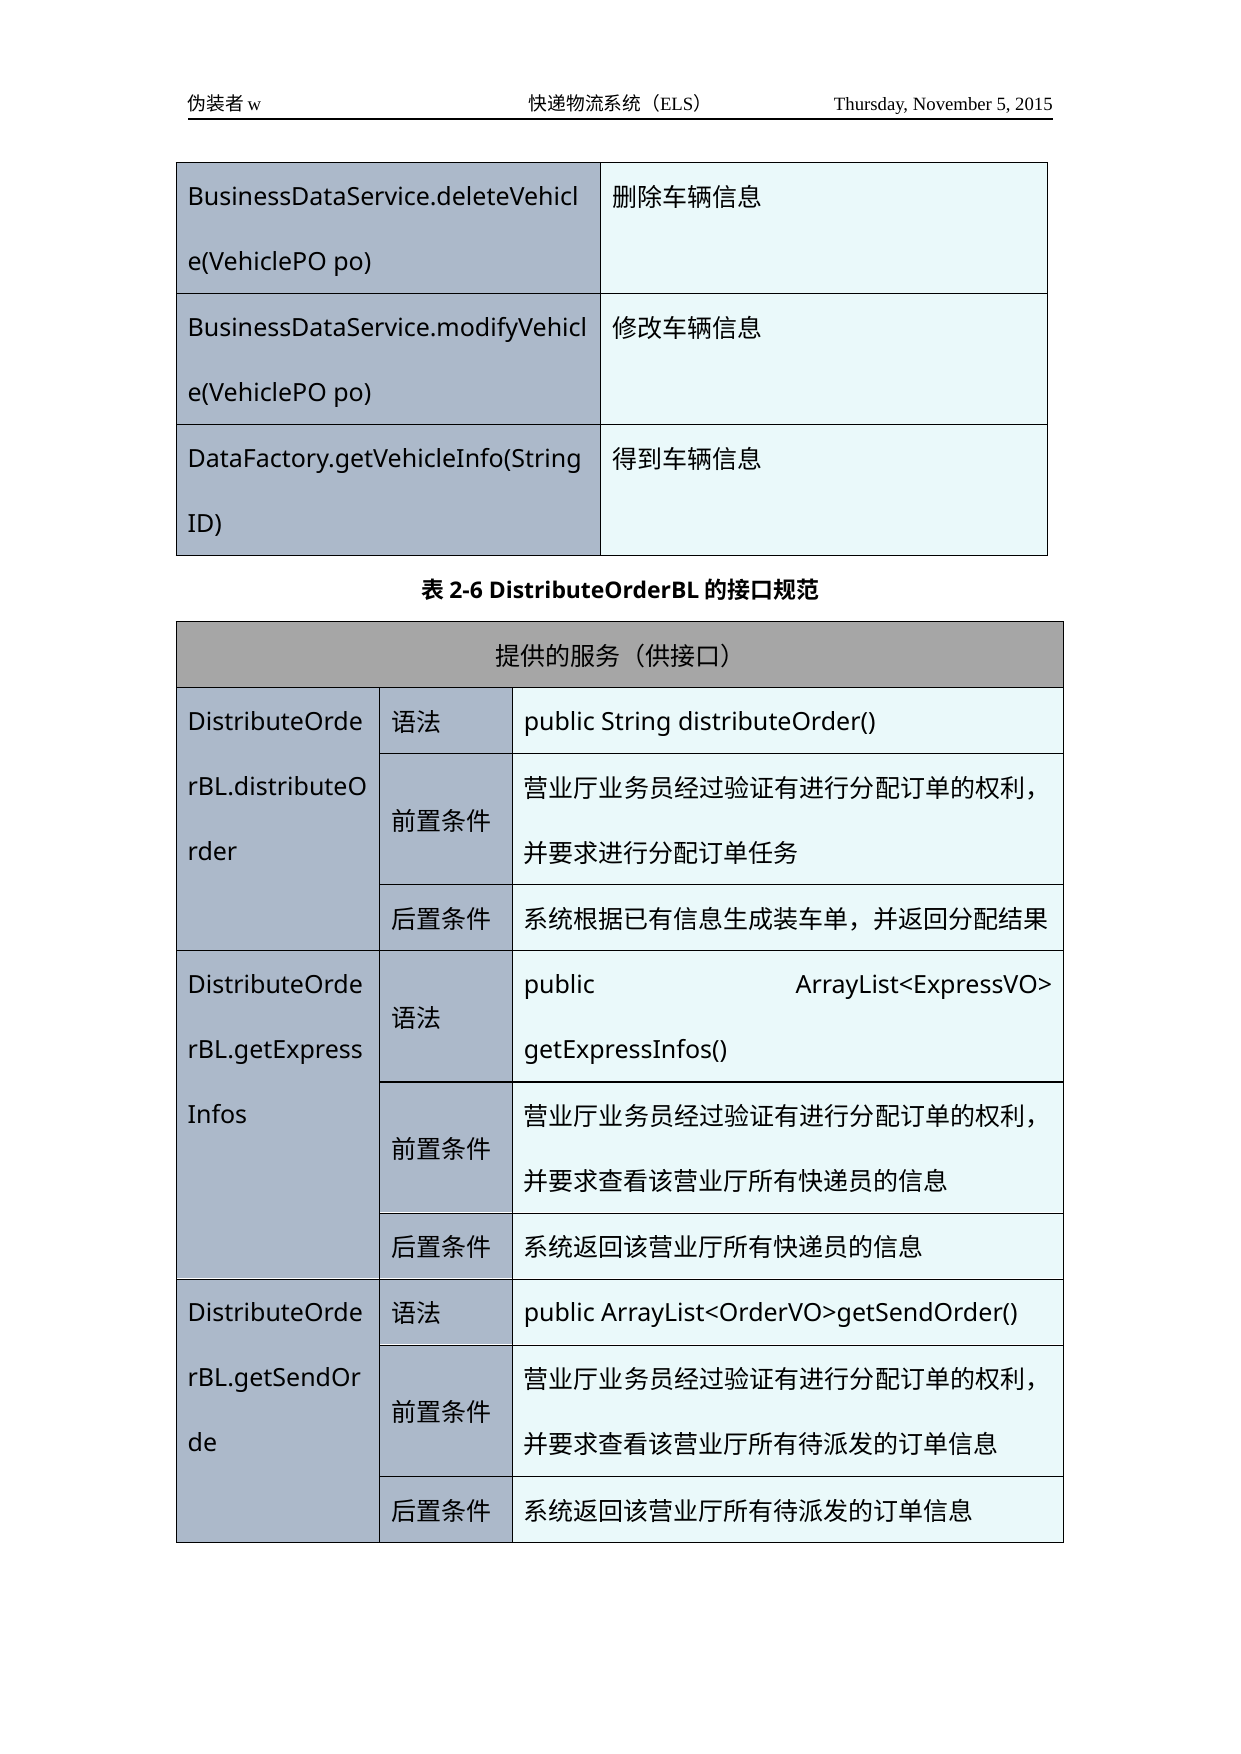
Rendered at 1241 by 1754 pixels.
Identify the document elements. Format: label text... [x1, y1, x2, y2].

table_cell public String distributeOrder() [513, 688, 1063, 753]
table_cell DataFactory.getVehicleInfo(String ID) [177, 425, 600, 555]
table_cell 后置条件 [380, 1214, 512, 1278]
table_cell DistributeOrderBL.getSendOrde [177, 1280, 379, 1542]
table_cell 前置条件 [380, 1083, 512, 1212]
table_cell 后置条件 [380, 885, 512, 950]
table_cell 语法 [380, 951, 512, 1081]
table_cell 删除车辆信息 [601, 163, 1047, 293]
table_cell 系统返回该营业厅所有快递员的信息 [513, 1214, 1063, 1278]
table_cell 营业厅业务员经过验证有进行分配订单的权利，并要求进行分配订单任务 [513, 754, 1063, 884]
table_header 提供的服务（供接口） [177, 622, 1063, 687]
table_cell 语法 [380, 688, 512, 753]
table_cell BusinessDataService.deleteVehicle(VehiclePO po) [177, 163, 600, 293]
table_cell 得到车辆信息 [601, 425, 1047, 555]
table_cell 语法 [380, 1280, 512, 1344]
table_cell 营业厅业务员经过验证有进行分配订单的权利，并要求查看该营业厅所有快递员的信息 [513, 1083, 1063, 1212]
table_cell 营业厅业务员经过验证有进行分配订单的权利，并要求查看该营业厅所有待派发的订单信息 [513, 1346, 1063, 1476]
table_cell 系统根据已有信息生成装车单，并返回分配结果 [513, 885, 1063, 950]
table_cell 后置条件 [380, 1477, 512, 1542]
table_cell 前置条件 [380, 1346, 512, 1476]
table_cell DistributeOrderBL.getExpressInfos [177, 951, 379, 1278]
table_cell 系统返回该营业厅所有待派发的订单信息 [513, 1477, 1063, 1542]
table_cell BusinessDataService.modifyVehicle(VehiclePO po) [177, 294, 600, 424]
table_cell public ArrayList<ExpressVO> getExpressInfos() [513, 951, 1063, 1081]
table_cell 修改车辆信息 [601, 294, 1047, 424]
table_cell 前置条件 [380, 754, 512, 884]
table_cell public ArrayList<OrderVO>getSendOrder() [513, 1280, 1063, 1344]
table_cell DistributeOrderBL.distributeOrder [177, 688, 379, 950]
text 表2-6 DistributeOrderBL的接口规范 [187, 556, 1053, 621]
